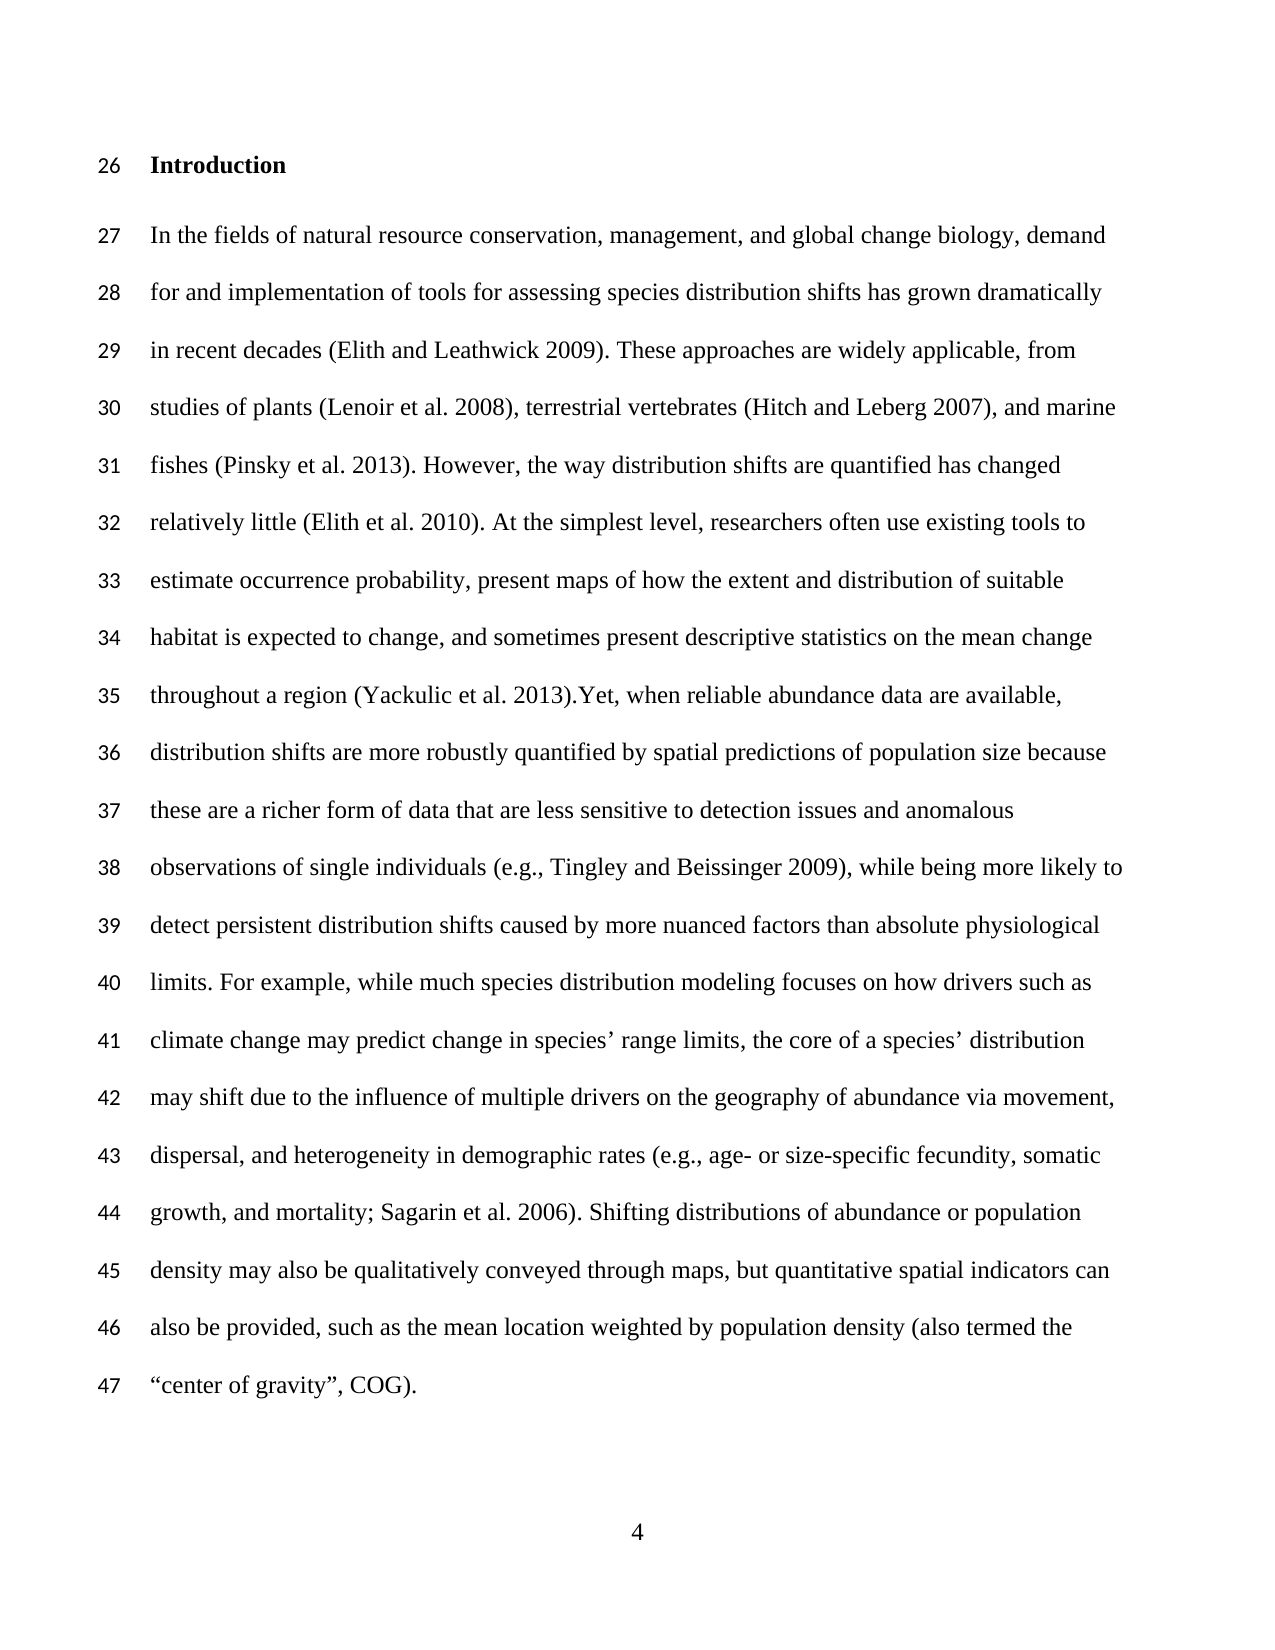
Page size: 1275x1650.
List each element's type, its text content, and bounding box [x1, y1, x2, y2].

text Introduction [150, 150, 1125, 179]
text In the fields of natural resource conservation, management, and global change biology, demand for and implementation of tools for assessing species distribution shifts has grown dramatically in recent decades (Elith and Leathwick 2009). These approaches are widely applicable, from studies of plants (Lenoir et al. 2008), terrestrial vertebrates (Hitch and Leberg 2007), and marine fishes (Pinsky et al. 2013). However, the way distribution shifts are quantified has changed relatively little (Elith et al. 2010). At the simplest level, researchers often use existing tools to estimate occurrence probability, present maps of how the extent and distribution of suitable habitat is expected to change, and sometimes present descriptive statistics on the mean change throughout a region (Yackulic et al. 2013).Yet, when reliable abundance data are available, distribution shifts are more robustly quantified by spatial predictions of population size because these are a richer form of data that are less sensitive to detection issues and anomalous observations of single individuals (e.g., Tingley and Beissinger 2009), while being more likely to detect persistent distribution shifts caused by more nuanced factors than absolute physiological limits. For example, while much species distribution modeling focuses on how drivers such as climate change may predict change in species’ range limits, the core of a species’ distribution may shift due to the influence of multiple drivers on the geography of abundance via movement, dispersal, and heterogeneity in demographic rates (e.g., age- or size-specific fecundity, somatic growth, and mortality; Sagarin et al. 2006). Shifting distributions of abundance or population density may also be qualitatively conveyed through maps, but quantitative spatial indicators can also be provided, such as the mean location weighted by population density (also termed the “center of gravity”, COG). [150, 220, 1125, 1399]
